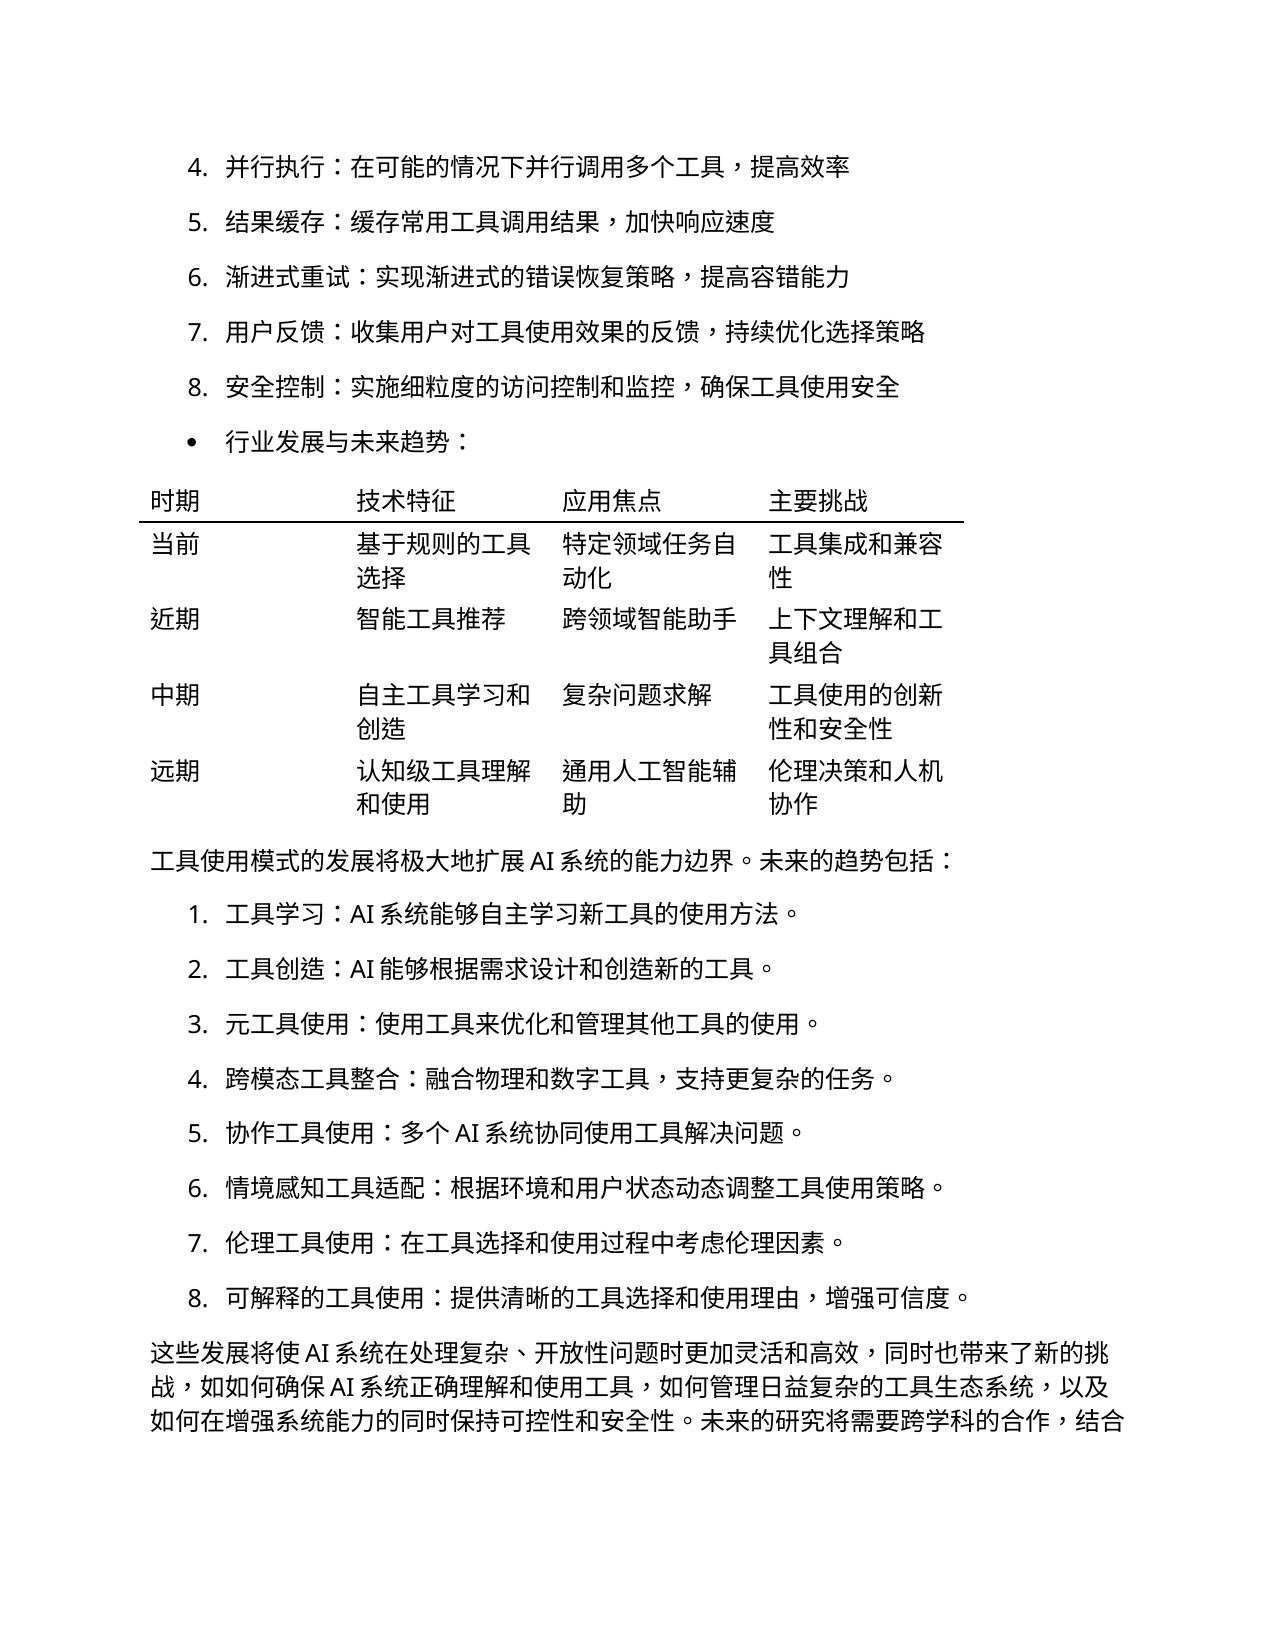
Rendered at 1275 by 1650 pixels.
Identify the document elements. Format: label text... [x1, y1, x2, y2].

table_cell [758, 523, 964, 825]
list 元工具使用：使用工具来优化和管理其他工具的使用。 [187, 1006, 1125, 1040]
list 跨模态工具整合：融合物理和数字工具，支持更复杂的任务。 [187, 1061, 1125, 1095]
list 安全控制：实施细粒度的访问控制和监控，确保工具使用安全 [187, 369, 1125, 404]
list 工具创造：AI能够根据需求设计和创造新的工具。 [187, 951, 1125, 986]
list 协作工具使用：多个AI系统协同使用工具解决问题。 [187, 1116, 1125, 1150]
list 并行执行：在可能的情况下并行调用多个工具，提高效率 [187, 150, 1125, 184]
list 情境感知工具适配：根据环境和用户状态动态调整工具使用策略。 [187, 1171, 1125, 1205]
list 结果缓存：缓存常用工具调用结果，加快响应速度 [187, 205, 1125, 239]
list 行业发展与未来趋势： [187, 424, 1125, 458]
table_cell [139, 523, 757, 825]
list 用户反馈：收集用户对工具使用效果的反馈，持续优化选择策略 [187, 315, 1125, 349]
text 工具使用模式的发展将极大地扩展AI系统的能力边界。未来的趋势包括： [150, 844, 1125, 878]
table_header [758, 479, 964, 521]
list 工具学习：AI系统能够自主学习新工具的使用方法。 [187, 897, 1125, 931]
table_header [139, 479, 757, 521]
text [150, 1336, 1125, 1438]
list 可解释的工具使用：提供清晰的工具选择和使用理由，增强可信度。 [187, 1281, 1125, 1315]
list 渐进式重试：实现渐进式的错误恢复策略，提高容错能力 [187, 260, 1125, 294]
list 伦理工具使用：在工具选择和使用过程中考虑伦理因素。 [187, 1226, 1125, 1260]
